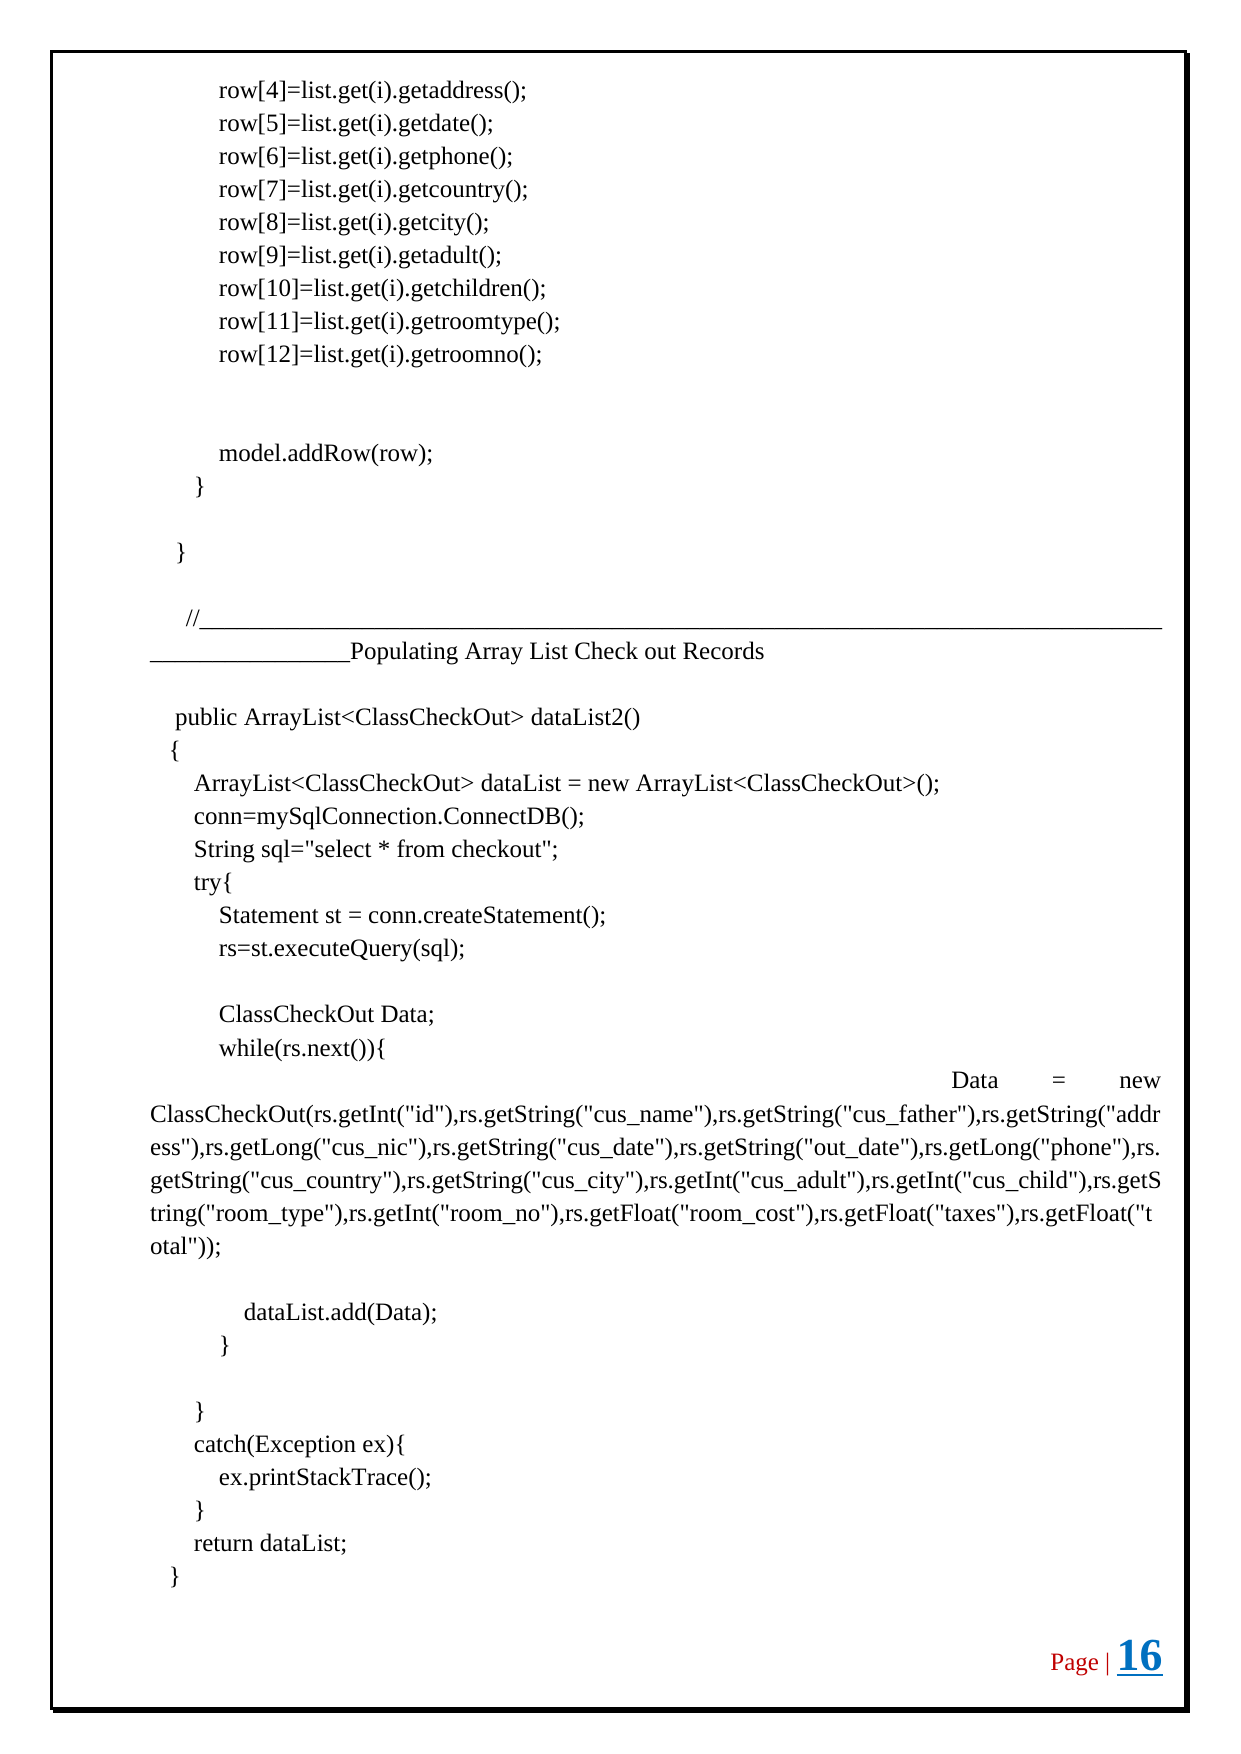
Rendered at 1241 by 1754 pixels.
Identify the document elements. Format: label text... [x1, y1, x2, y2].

text } [150, 1330, 1162, 1358]
text row[4]=list.get(i).getaddress(); [150, 75, 1162, 104]
text ClassCheckOut Data; [150, 999, 1162, 1028]
text String sql="select * from checkout"; [150, 834, 1162, 863]
text dataList.add(Data); [150, 1297, 1162, 1326]
text row[10]=list.get(i).getchildren(); [150, 273, 1162, 302]
text row[9]=list.get(i).getadult(); [150, 240, 1162, 269]
text row[8]=list.get(i).getcity(); [150, 207, 1162, 236]
text ArrayList<ClassCheckOut> dataList = new ArrayList<ClassCheckOut>(); [150, 768, 1162, 797]
text //_____________________________________________________________________________________________Populating Array List Check out Records [150, 603, 1162, 665]
text } [150, 1396, 1162, 1424]
text rs=st.executeQuery(sql); [150, 933, 1162, 962]
text } [150, 537, 1162, 566]
text while(rs.next()){ [150, 1033, 1162, 1061]
text ex.printStackTrace(); [150, 1462, 1162, 1491]
text } [150, 471, 1162, 500]
text row[12]=list.get(i).getroomno(); [150, 339, 1162, 368]
text } [150, 1495, 1162, 1524]
text row[7]=list.get(i).getcountry(); [150, 174, 1162, 203]
text Statement st = conn.createStatement(); [150, 901, 1162, 929]
text catch(Exception ex){ [150, 1429, 1162, 1458]
text row[5]=list.get(i).getdate(); [150, 108, 1162, 137]
text Data = new ClassCheckOut(rs.getInt("id"),rs.getString("cus_name"),rs.getString("cus_father"),rs.getString("address"),rs.getLong("cus_nic"),rs.getString("cus_date"),rs.getString("out_date"),rs.getLong("phone"),rs.getString("cus_country"),rs.getString("cus_city"),rs.getInt("cus_adult"),rs.getInt("cus_child"),rs.getString("room_type"),rs.getInt("room_no"),rs.getFloat("room_cost"),rs.getFloat("taxes"),rs.getFloat("total")); [150, 1066, 1162, 1259]
text row[11]=list.get(i).getroomtype(); [150, 306, 1162, 335]
text } [150, 1561, 1162, 1590]
text model.addRow(row); [150, 438, 1162, 467]
text try{ [150, 867, 1162, 896]
text return dataList; [150, 1528, 1162, 1557]
text conn=mySqlConnection.ConnectDB(); [150, 801, 1162, 830]
text row[6]=list.get(i).getphone(); [150, 141, 1162, 170]
text { [150, 735, 1162, 764]
text public ArrayList<ClassCheckOut> dataList2() [150, 702, 1162, 731]
